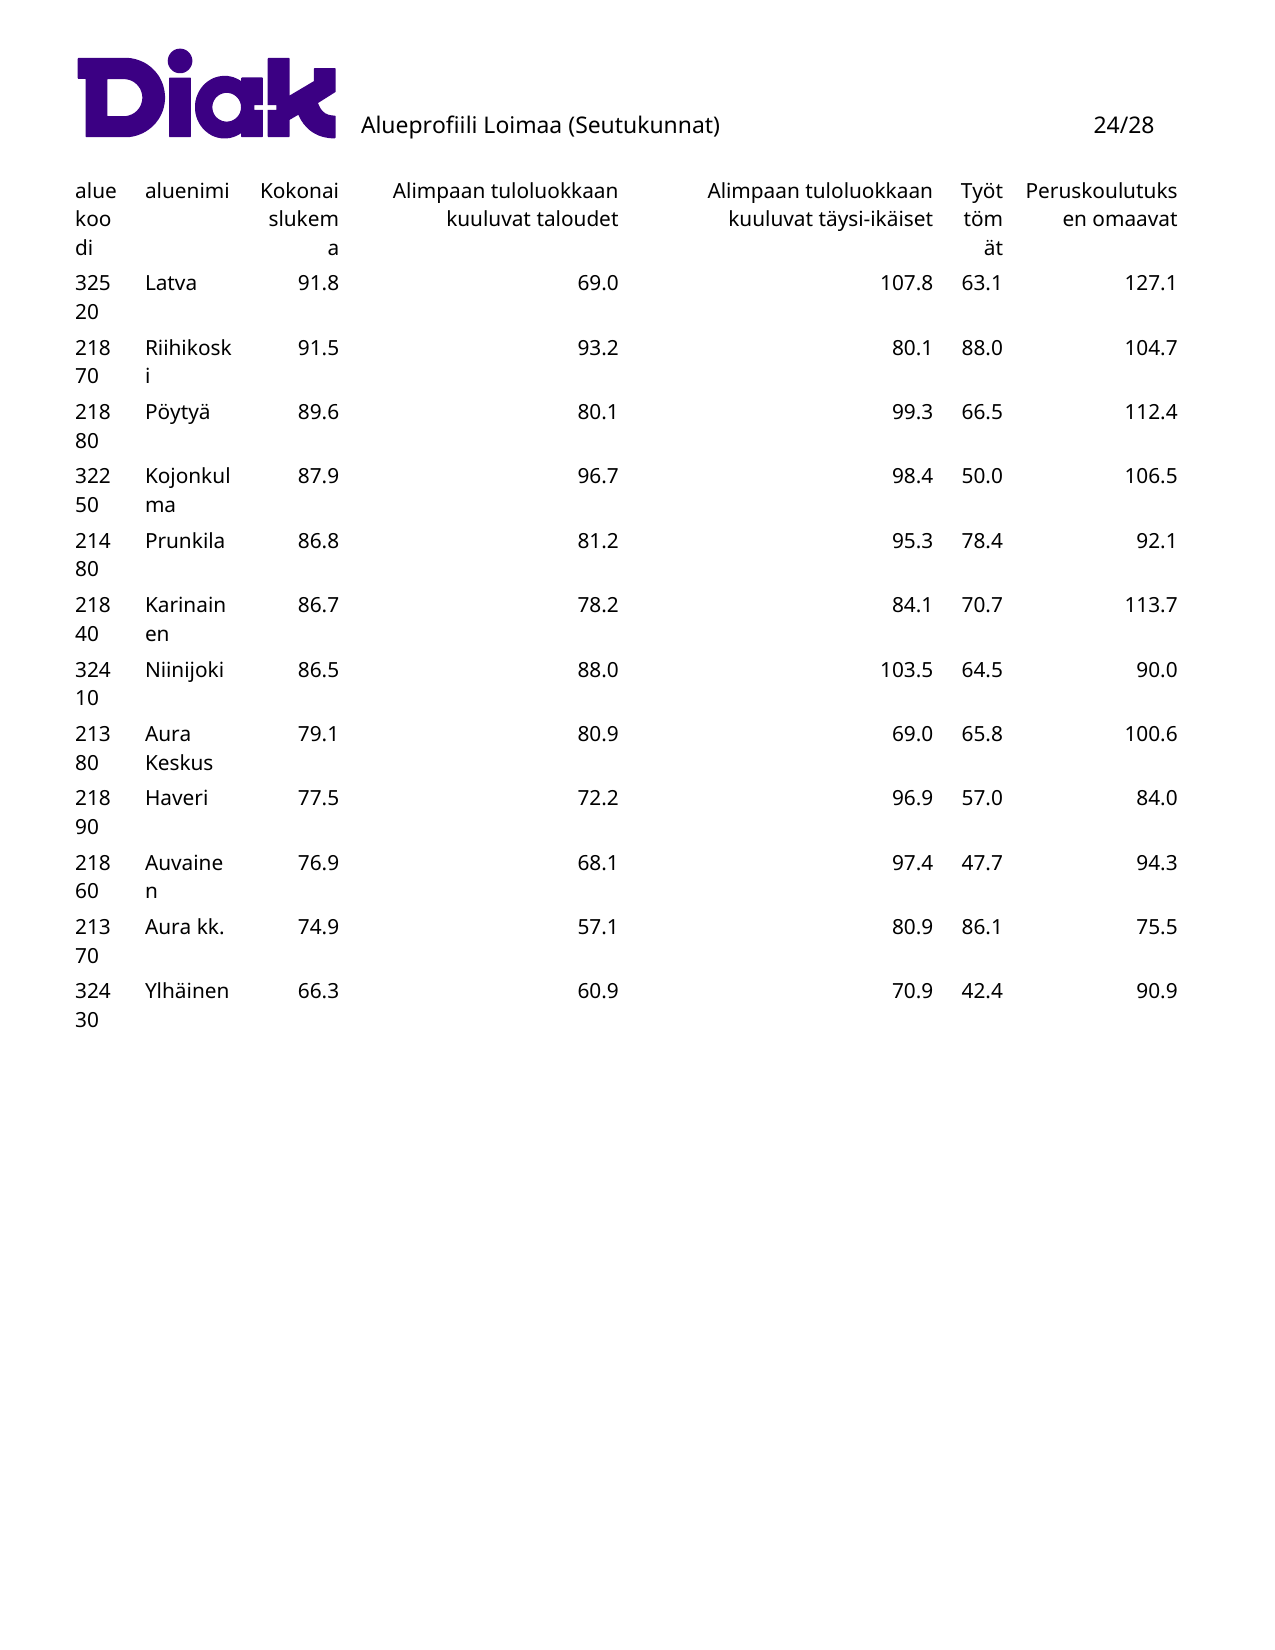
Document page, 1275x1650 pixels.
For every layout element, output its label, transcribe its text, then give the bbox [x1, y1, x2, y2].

table_cell 32250 [64, 458, 133, 522]
table_header Työttömät [944, 172, 1014, 265]
table_header aluenimi [134, 172, 245, 265]
table_cell 21370 [64, 909, 133, 973]
table_cell 21480 [64, 522, 133, 587]
table_cell Haveri [134, 780, 245, 844]
table_cell 80.1 [350, 394, 630, 458]
table_cell 70.9 [630, 973, 944, 1037]
table_cell 86.7 [245, 587, 350, 651]
table_cell 104.7 [1014, 329, 1189, 393]
table_cell Riihikoski [134, 329, 245, 393]
table_cell Auvainen [134, 844, 245, 908]
table_cell 80.9 [630, 909, 944, 973]
table_cell 77.5 [245, 780, 350, 844]
table_cell Prunkila [134, 522, 245, 587]
table_cell 96.9 [630, 780, 944, 844]
table_cell 107.8 [630, 265, 944, 329]
table_cell 74.9 [245, 909, 350, 973]
table_cell Ylhäinen [134, 973, 245, 1037]
table_cell 32410 [64, 651, 133, 715]
table_cell 72.2 [350, 780, 630, 844]
table_cell Aura Keskus [134, 715, 245, 780]
table_cell 63.1 [944, 265, 1014, 329]
table_cell 91.5 [245, 329, 350, 393]
table_cell 66.5 [944, 394, 1014, 458]
table_cell 69.0 [350, 265, 630, 329]
table_cell 87.9 [245, 458, 350, 522]
table_cell 127.1 [1014, 265, 1189, 329]
table_cell Karinainen [134, 587, 245, 651]
table_cell 32520 [64, 265, 133, 329]
table_cell 98.4 [630, 458, 944, 522]
table_cell 78.4 [944, 522, 1014, 587]
table_cell 90.0 [1014, 651, 1189, 715]
table_cell 50.0 [944, 458, 1014, 522]
table_cell Niinijoki [134, 651, 245, 715]
table_cell 60.9 [350, 973, 630, 1037]
table_cell 42.4 [944, 973, 1014, 1037]
table_cell 78.2 [350, 587, 630, 651]
table_cell 21880 [64, 394, 133, 458]
table_cell 80.1 [630, 329, 944, 393]
table_cell 21840 [64, 587, 133, 651]
table_cell 88.0 [944, 329, 1014, 393]
table_cell 97.4 [630, 844, 944, 908]
table_cell Kojonkulma [134, 458, 245, 522]
table_cell 96.7 [350, 458, 630, 522]
table_cell 32430 [64, 973, 133, 1037]
table_cell 95.3 [630, 522, 944, 587]
table_cell 21380 [64, 715, 133, 780]
table_cell 100.6 [1014, 715, 1189, 780]
table_cell 106.5 [1014, 458, 1189, 522]
table_cell 70.7 [944, 587, 1014, 651]
table_cell 76.9 [245, 844, 350, 908]
table_cell 47.7 [944, 844, 1014, 908]
table_cell 57.1 [350, 909, 630, 973]
table_cell 92.1 [1014, 522, 1189, 587]
table_header Kokonaislukema [245, 172, 350, 265]
table_cell 112.4 [1014, 394, 1189, 458]
table_cell 94.3 [1014, 844, 1189, 908]
table_cell 84.0 [1014, 780, 1189, 844]
table_cell Pöytyä [134, 394, 245, 458]
table_cell 81.2 [350, 522, 630, 587]
table_cell 86.8 [245, 522, 350, 587]
table_cell 21860 [64, 844, 133, 908]
table_cell 75.5 [1014, 909, 1189, 973]
table_cell 80.9 [350, 715, 630, 780]
table_cell 86.5 [245, 651, 350, 715]
table_header Alimpaan tuloluokkaan kuuluvat täysi-ikäiset [630, 172, 944, 265]
table_cell 66.3 [245, 973, 350, 1037]
table_cell 69.0 [630, 715, 944, 780]
table_cell 89.6 [245, 394, 350, 458]
table_header Peruskoulutuksen omaavat [1014, 172, 1189, 265]
table_cell Aura kk. [134, 909, 245, 973]
table_cell 90.9 [1014, 973, 1189, 1037]
table_cell 65.8 [944, 715, 1014, 780]
table_cell 84.1 [630, 587, 944, 651]
table_cell Latva [134, 265, 245, 329]
table_cell 21890 [64, 780, 133, 844]
table_cell 86.1 [944, 909, 1014, 973]
table_cell 88.0 [350, 651, 630, 715]
table_cell 99.3 [630, 394, 944, 458]
table_cell 91.8 [245, 265, 350, 329]
table_cell 21870 [64, 329, 133, 393]
table_cell 103.5 [630, 651, 944, 715]
table_cell 57.0 [944, 780, 1014, 844]
table_cell 93.2 [350, 329, 630, 393]
table_cell 79.1 [245, 715, 350, 780]
table_cell 113.7 [1014, 587, 1189, 651]
table_cell 68.1 [350, 844, 630, 908]
table_header aluekoodi [64, 172, 133, 265]
table_cell 64.5 [944, 651, 1014, 715]
table_header Alimpaan tuloluokkaan kuuluvat taloudet [350, 172, 630, 265]
